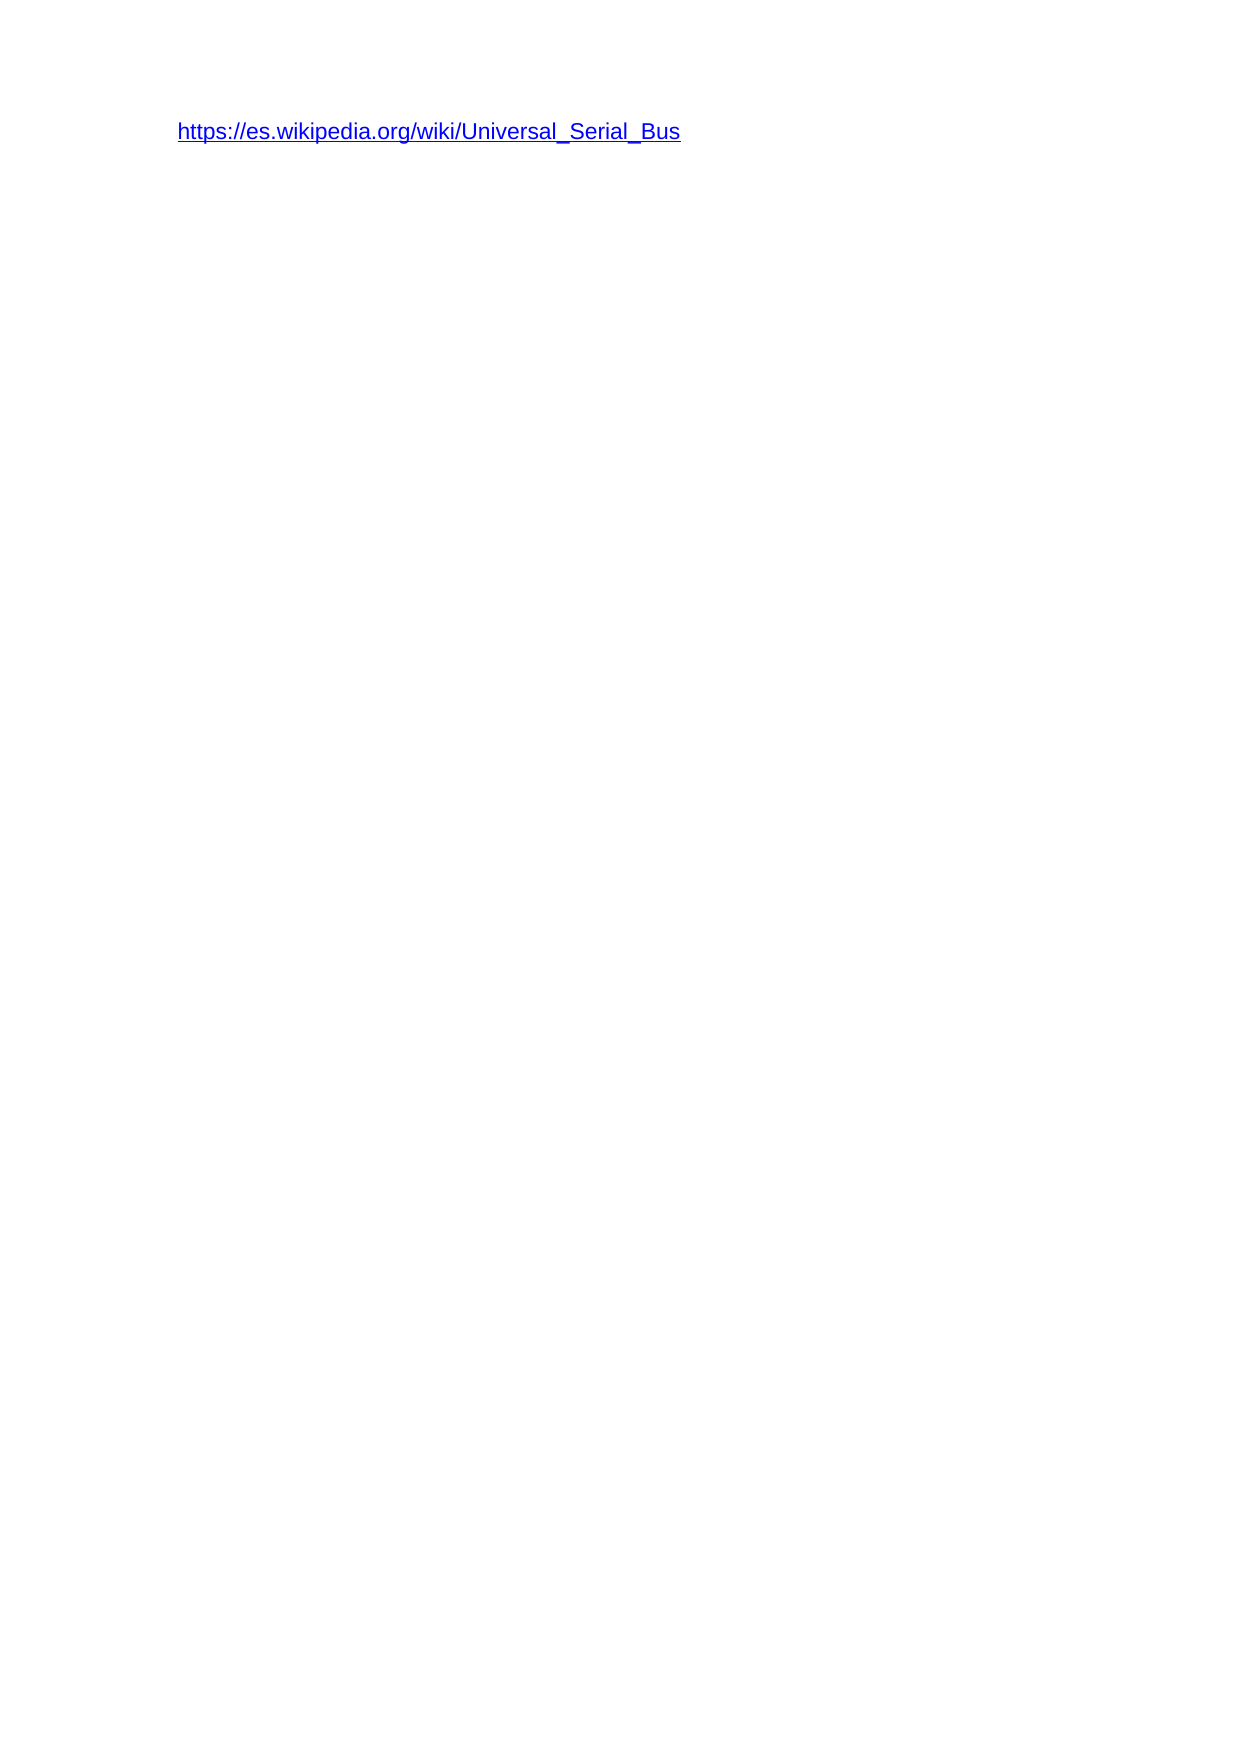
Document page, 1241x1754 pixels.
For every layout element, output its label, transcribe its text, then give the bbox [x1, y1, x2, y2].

text https://es.wikipedia.org/wiki/Universal_Serial_Bus [177, 118, 1152, 144]
